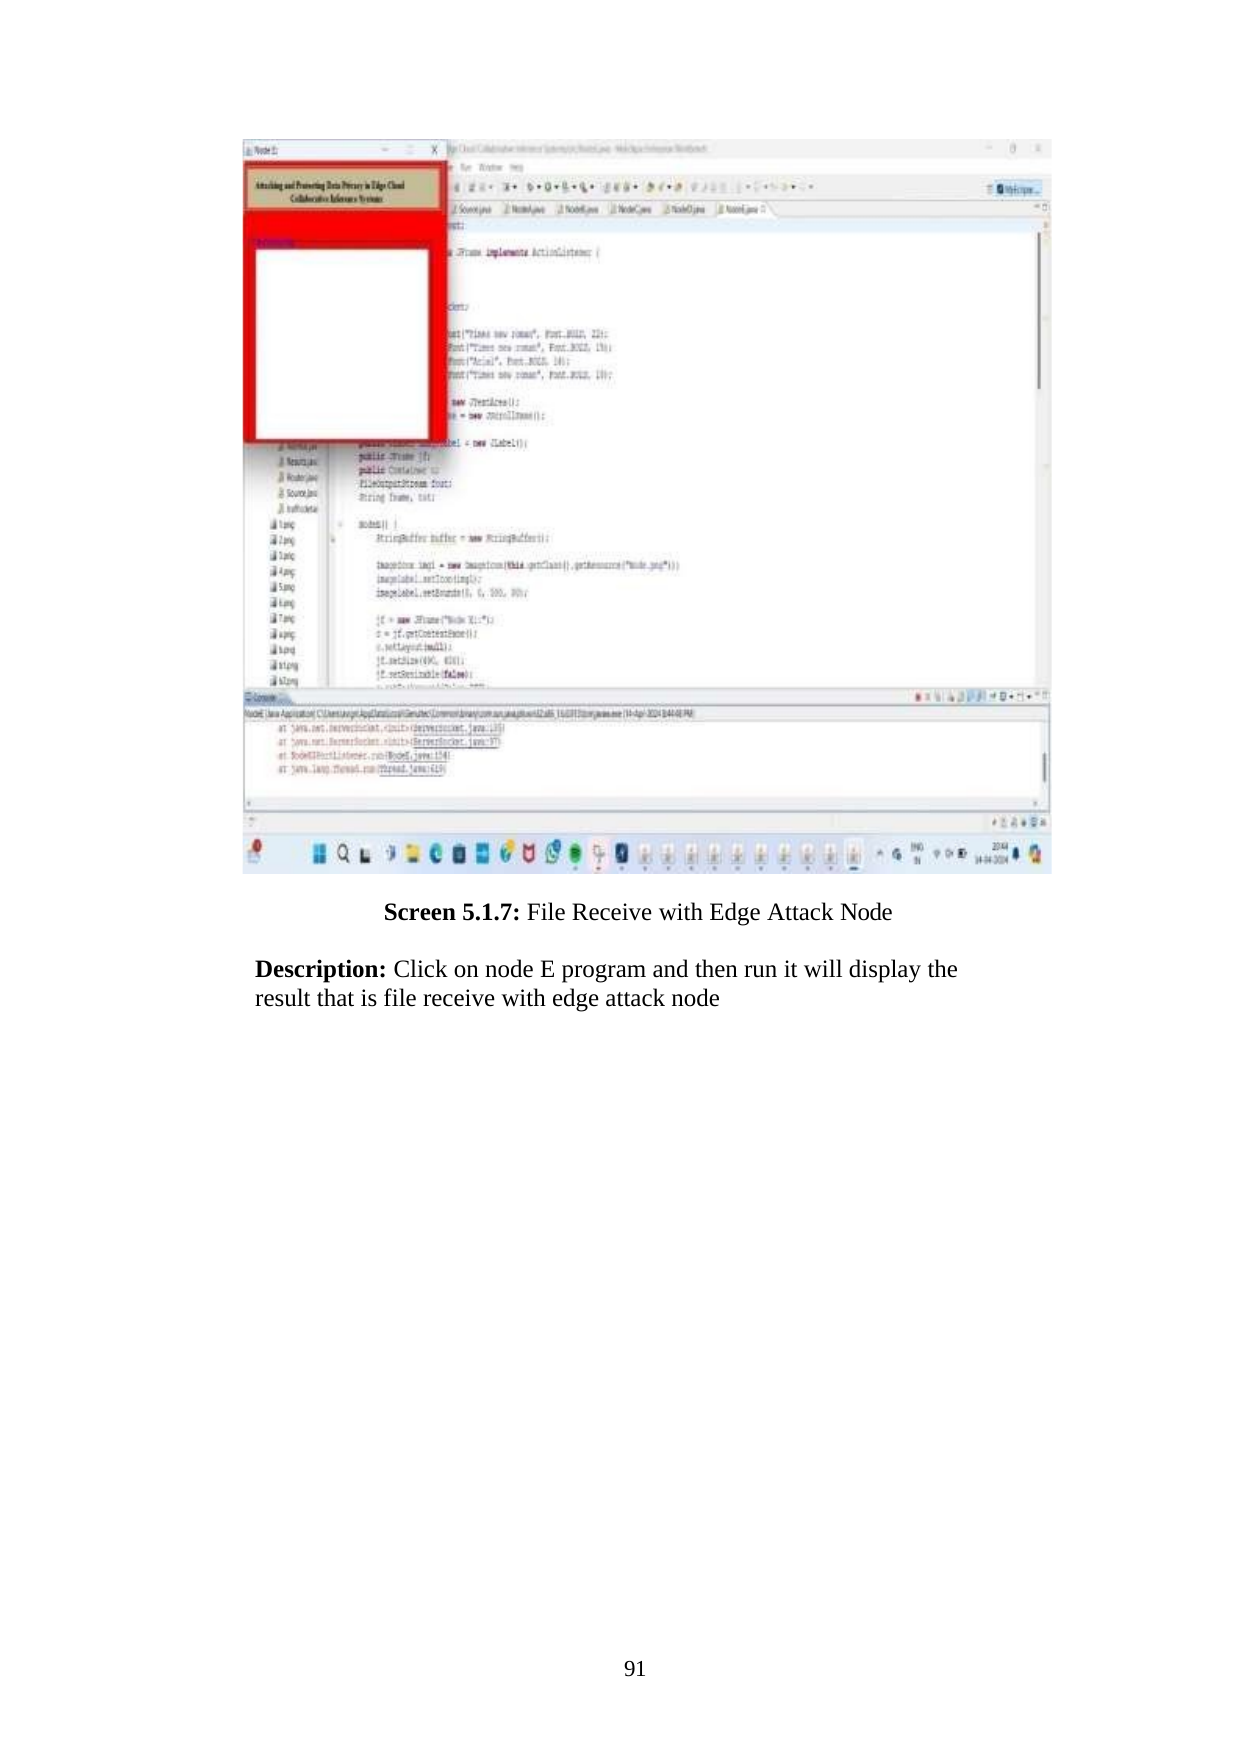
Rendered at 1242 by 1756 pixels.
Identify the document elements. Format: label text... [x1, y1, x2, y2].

text Screen 5.1.7: File Receive with Edge Attack Node [383, 897, 1156, 925]
text Description: Click on node E program and then run it will display the result that is file receive with edge attack node [255, 954, 1004, 1012]
picture [242, 139, 1052, 874]
